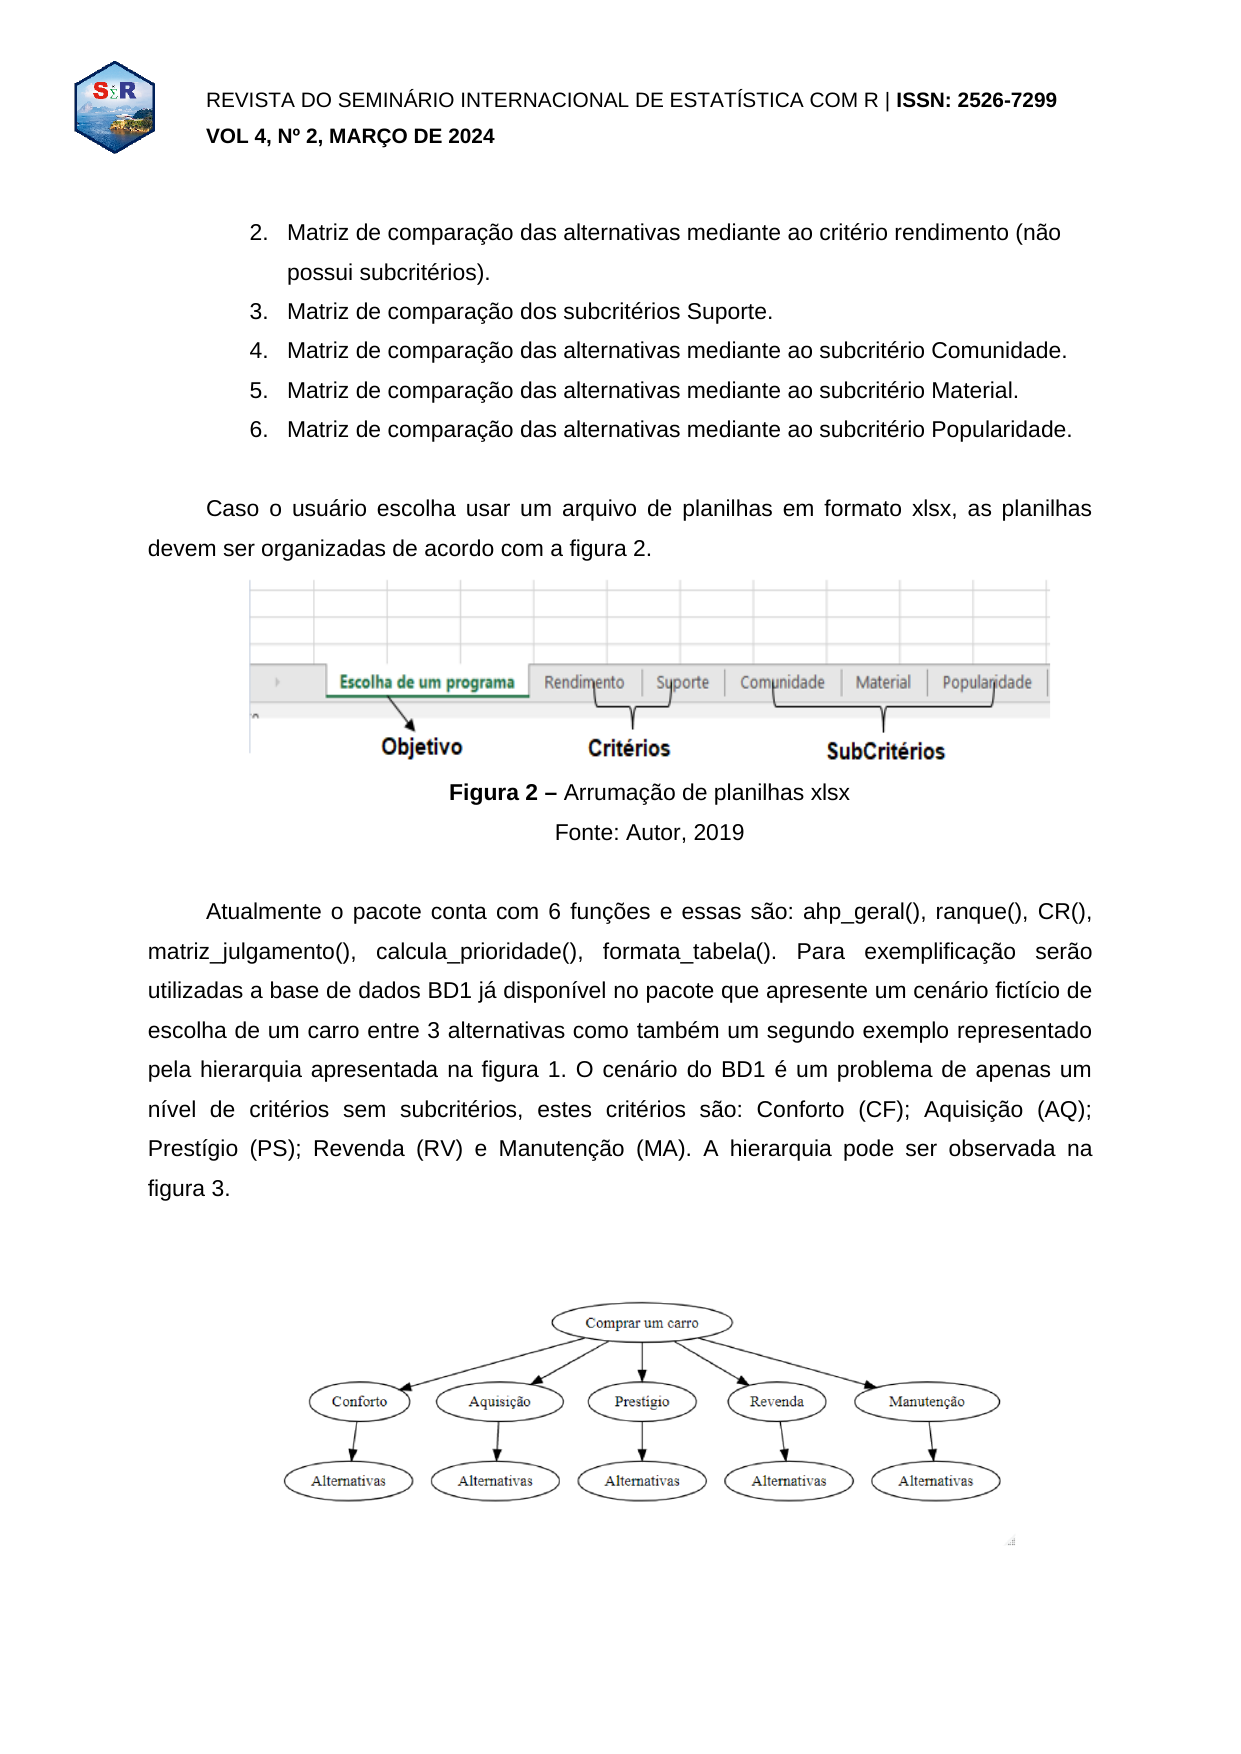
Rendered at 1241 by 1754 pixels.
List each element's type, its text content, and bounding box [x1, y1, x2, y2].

text Caso o usuário escolha usar um arquivo de planilhas em formato xlsx, as planilhas devem ser organizadas de acordo com a figura 2. [148, 495, 1093, 561]
text Atualmente o pacote conta com 6 funções e essas são: ahp_geral(), ranque(), CR(), matriz_julgamento(), calcula_prioridade(), formata_tabela(). Para exemplificação serão utilizadas a base de dados BD1 já disponível no pacote que apresente um cenário fictício de escolha de um carro entre 3 alternativas como também um segundo exemplo representado pela hierarquia apresentada na figura 1. O cenário do BD1 é um problema de apenas um nível de critérios sem subcritérios, estes critérios são: Conforto (CF); Aquisição (AQ); Prestígio (PS); Revenda (RV) e Manutenção (MA). A hierarquia pode ser observada na figura 3. [148, 898, 1093, 1201]
list Matriz de comparação das alternativas mediante ao subcritério Popularidade. [249, 416, 1093, 443]
list Matriz de comparação das alternativas mediante ao critério rendimento (não possui subcritérios). [249, 219, 1093, 285]
text Figura 2 – Arrumação de planilhas xlsx [148, 779, 1093, 805]
list Matriz de comparação dos subcritérios Suporte. [249, 298, 1093, 324]
picture [68, 61, 161, 154]
list Matriz de comparação das alternativas mediante ao subcritério Comunidade. [249, 337, 1093, 364]
picture [278, 1254, 1021, 1569]
list Matriz de comparação das alternativas mediante ao subcritério Material. [249, 377, 1093, 403]
picture [248, 574, 1051, 766]
text Fonte: Autor, 2019 [148, 818, 1093, 845]
